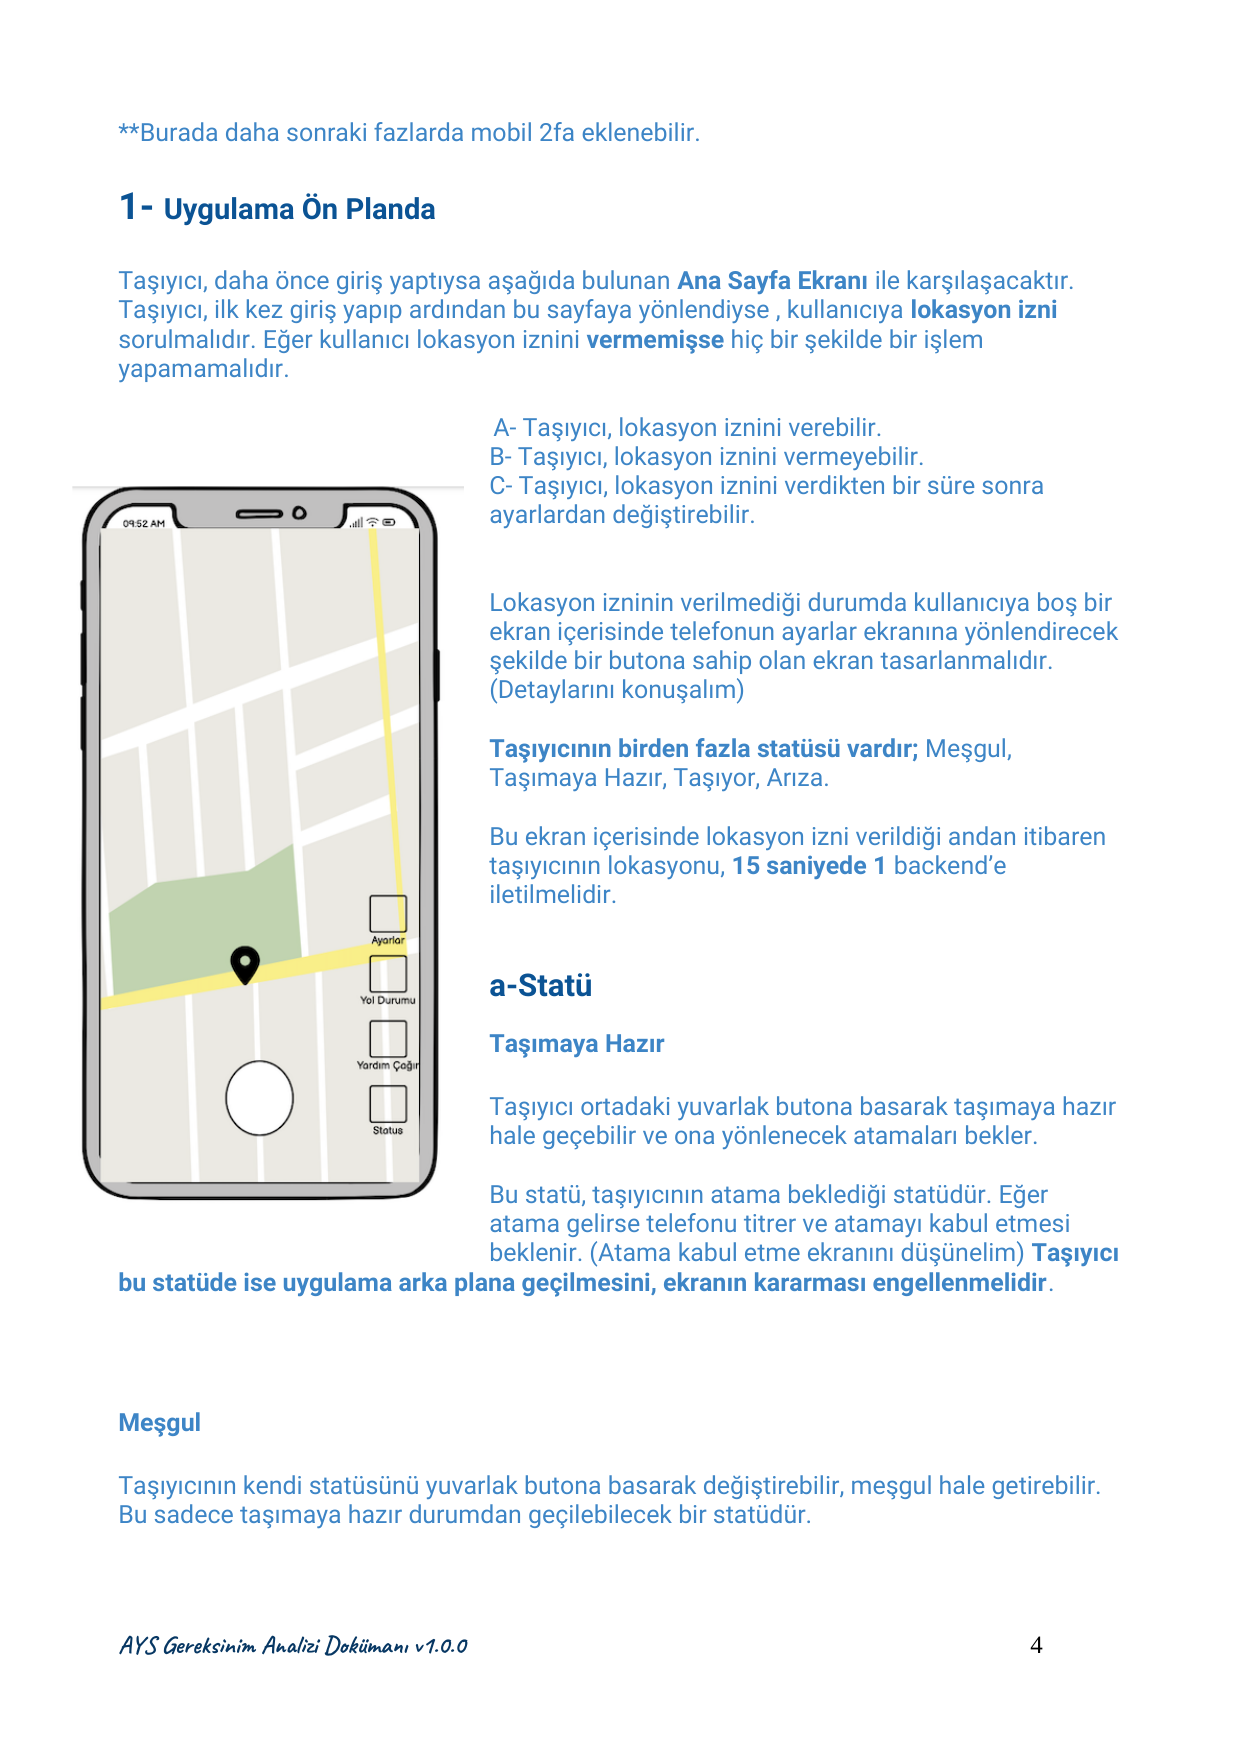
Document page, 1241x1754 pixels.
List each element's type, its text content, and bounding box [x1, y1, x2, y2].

text Bu statü, taşıyıcının atama beklediği statüdür. Eğer atama gelirse telefonu titrer ve atamayı kabul etmesi beklenir. (Atama kabul etme ekranını düşünelim) Taşıyıcı bu statüde ise uygulama arka plana geçilmesini, ekranın kararması engellenmelidir. [118, 1180, 1122, 1297]
subtitle Taşımaya Hazır [464, 1029, 1122, 1059]
text Lokasyon izninin verilmediği durumda kullanıcıya boş bir ekran içerisinde telefonun ayarlar ekranına yönlendirecek şekilde bir butona sahip olan ekran tasarlanmalıdır. (Detaylarını konuşalım) [464, 588, 1122, 705]
subtitle a-Statü [464, 968, 1122, 1004]
text Taşıyıcının birden fazla statüsü vardır; Meşgul, Taşımaya Hazır, Taşıyor, Arıza. [464, 734, 1122, 793]
text A- Taşıyıcı, lokasyon iznini verebilir. [418, 413, 1122, 442]
subtitle Meşgul [118, 1322, 1122, 1438]
picture [72, 476, 464, 1223]
text C- Taşıyıcı, lokasyon iznini verdikten bir süre sonra ayarlardan değiştirebilir. [118, 471, 1122, 530]
subtitle 1- Uygulama Ön Planda [118, 185, 1122, 229]
text B- Taşıyıcı, lokasyon iznini vermeyebilir. [118, 442, 1122, 471]
text Taşıyıcı, daha önce giriş yaptıysa aşağıda bulunan Ana Sayfa Ekranı ile karşılaşacaktır. Taşıyıcı, ilk kez giriş yapıp ardından bu sayfaya yönlendiyse , kullanıcıya lokasyon izni sorulmalıdır. Eğer kullanıcı lokasyon iznini vermemişse hiç bir şekilde bir işlem yapamamalıdır. [118, 266, 1122, 383]
text Taşıyıcı ortadaki yuvarlak butona basarak taşımaya hazır hale geçebilir ve ona yönlenecek atamaları bekler. [464, 1092, 1122, 1151]
text Bu ekran içerisinde lokasyon izni verildiği andan itibaren taşıyıcının lokasyonu, 15 saniyede 1 backend’e iletilmelidir. [464, 822, 1122, 910]
text **Burada daha sonraki fazlarda mobil 2fa eklenebilir. [118, 118, 1122, 147]
text Taşıyıcının kendi statüsünü yuvarlak butona basarak değiştirebilir, meşgul hale getirebilir. Bu sadece taşımaya hazır durumdan geçilebilecek bir statüdür. [118, 1471, 1122, 1529]
